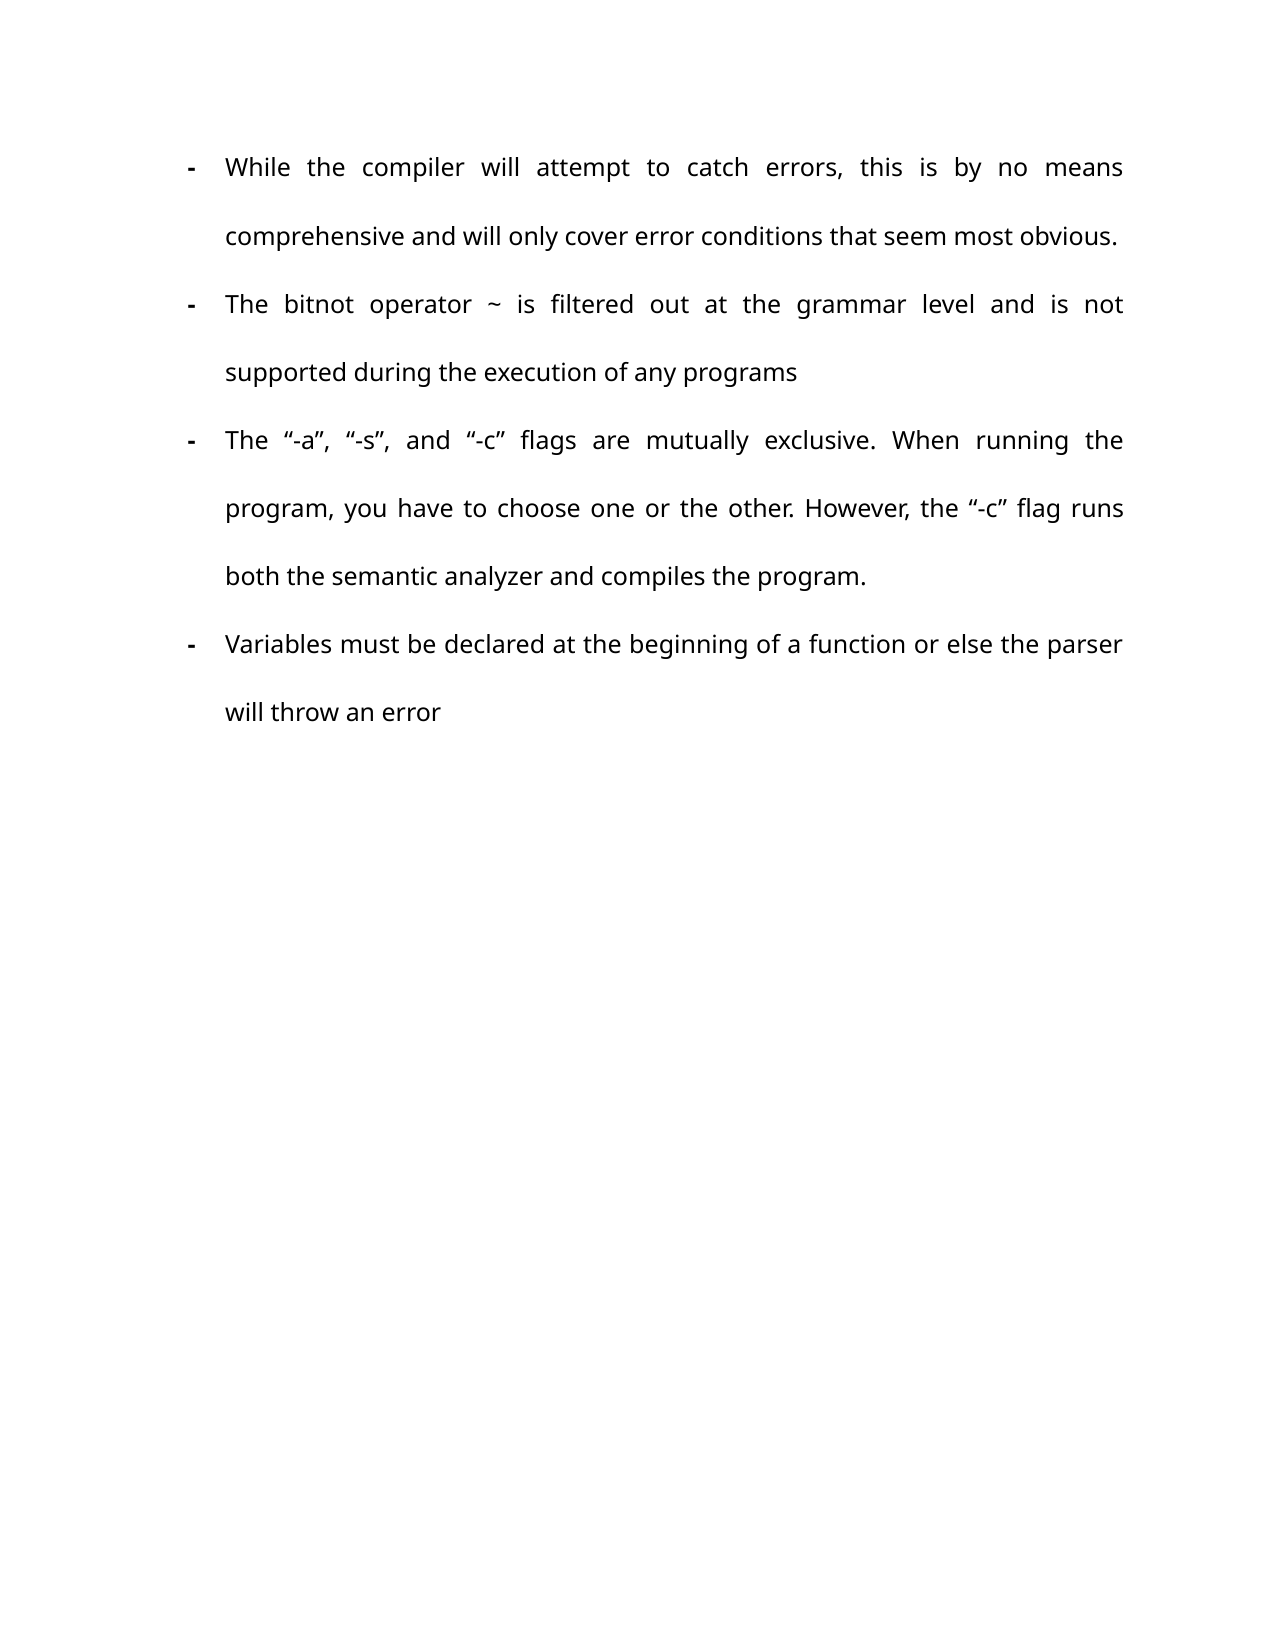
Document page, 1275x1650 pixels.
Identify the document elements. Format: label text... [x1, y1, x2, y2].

list The “-a”, “-s”, and “-c” flags are mutually exclusive. When running the program, you have to choose one or the other. However, the “-c” flag runs both the semantic analyzer and compiles the program. [187, 422, 1125, 593]
list Variables must be declared at the beginning of a function or else the parser will throw an error [187, 627, 1125, 729]
list The bitnot operator ~ is filtered out at the grammar level and is not supported during the execution of any programs [187, 286, 1125, 388]
list While the compiler will attempt to catch errors, this is by no means comprehensive and will only cover error conditions that seem most obvious. [187, 150, 1125, 252]
